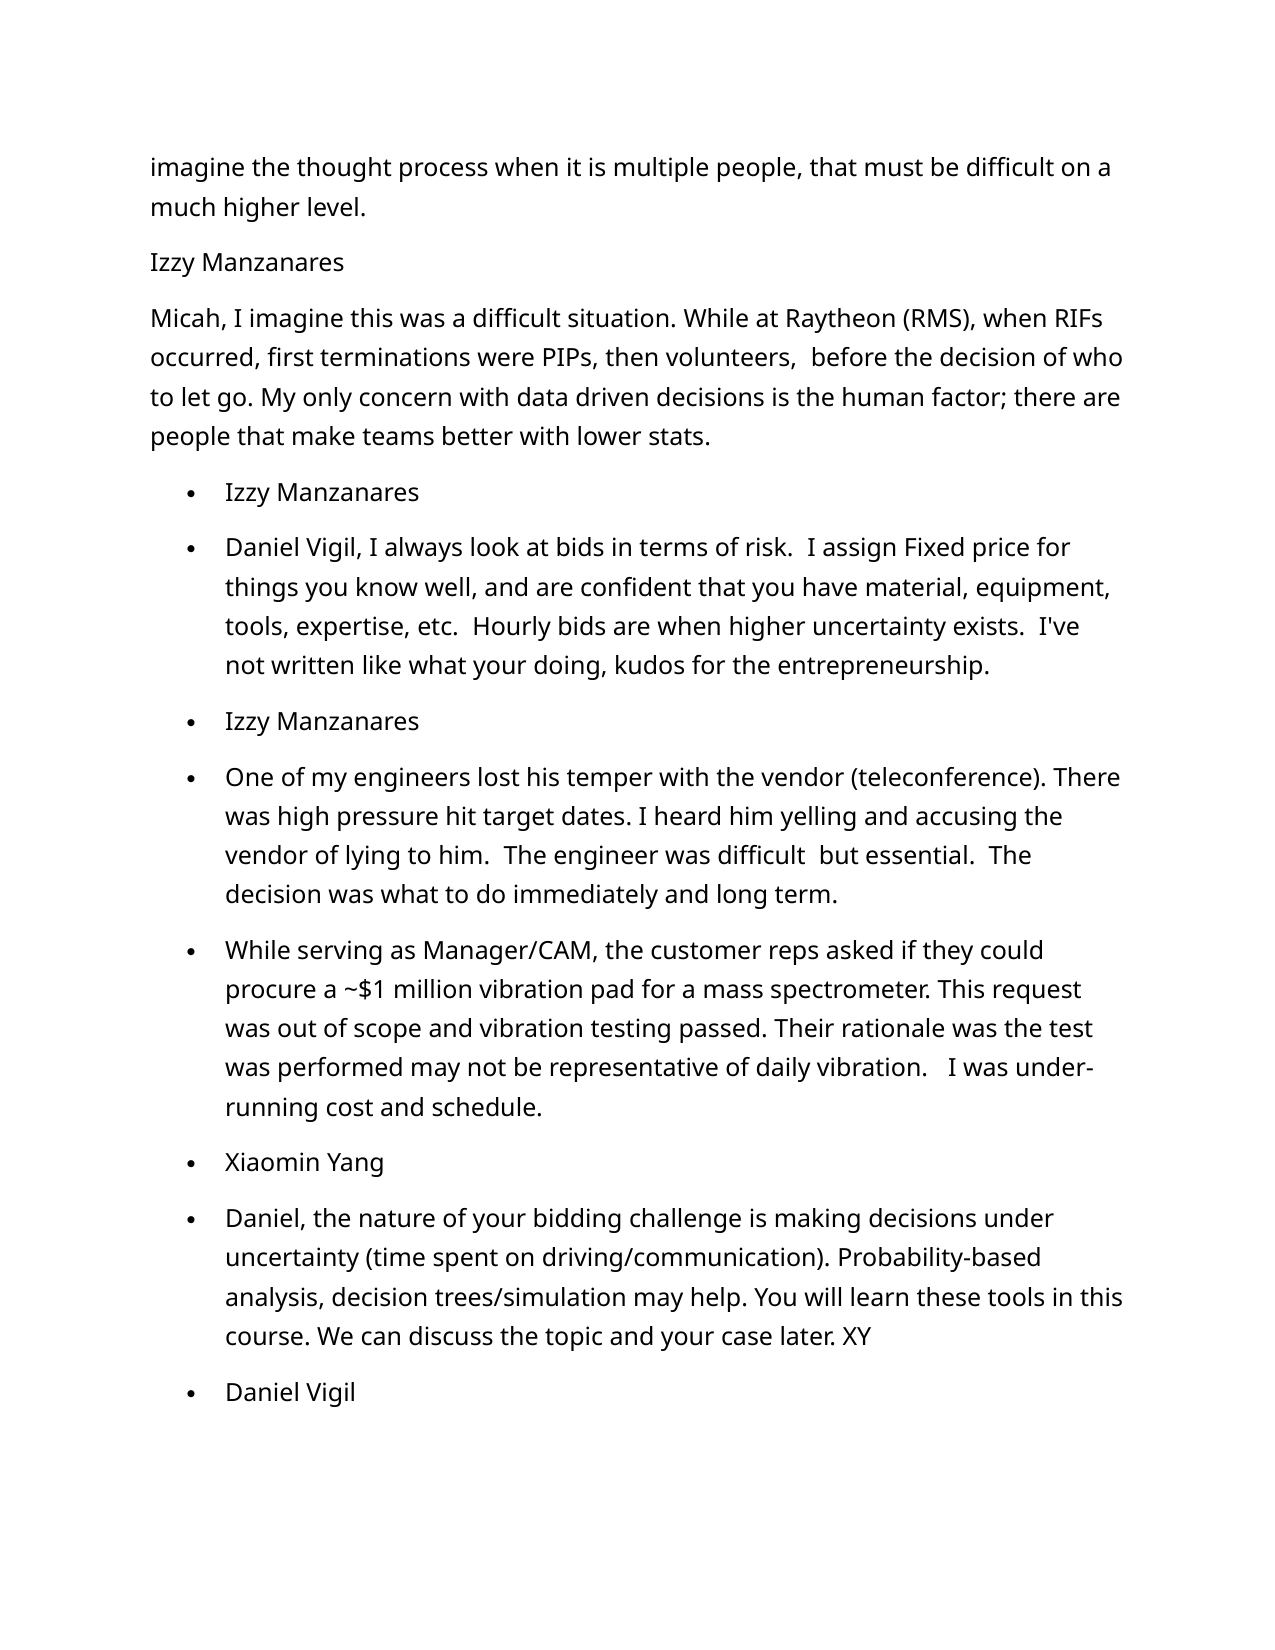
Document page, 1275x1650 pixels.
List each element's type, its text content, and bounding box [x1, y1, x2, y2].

text Izzy Manzanares [150, 245, 1125, 279]
list While serving as Manager/CAM, the customer reps asked if they could procure a ~$1 million vibration pad for a mass spectrometer. This request was out of scope and vibration testing passed. Their rationale was the test was performed may not be representative of daily vibration. I was under-running cost and schedule. [187, 932, 1125, 1123]
list One of my engineers lost his temper with the vendor (teleconference). There was high pressure hit target dates. I heard him yelling and accusing the vendor of lying to him. The engineer was difficult but essential. The decision was what to do immediately and long term. [187, 759, 1125, 911]
list Daniel, the nature of your bidding challenge is making decisions under uncertainty (time spent on driving/communication). Probability-based analysis, decision trees/simulation may help. You will learn these tools in this course. We can discuss the topic and your case later. XY [187, 1201, 1125, 1352]
list Izzy Manzanares [187, 703, 1125, 737]
list Daniel Vigil, I always look at bids in terms of risk. I assign Fixed price for things you know well, and are confident that you have material, equipment, tools, expertise, etc. Hourly bids are when higher uncertainty exists. I've not written like what your doing, kudos for the entrepreneurship. [187, 530, 1125, 682]
list Daniel Vigil [187, 1374, 1125, 1408]
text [150, 150, 1125, 223]
list Izzy Manzanares [187, 474, 1125, 508]
text Micah, I imagine this was a difficult situation. While at Raytheon (RMS), when RIFs occurred, first terminations were PIPs, then volunteers, before the decision of who to let go. My only concern with data driven decisions is the human factor; there are people that make teams better with lower stats. [150, 301, 1125, 452]
list Xiaomin Yang [187, 1145, 1125, 1179]
